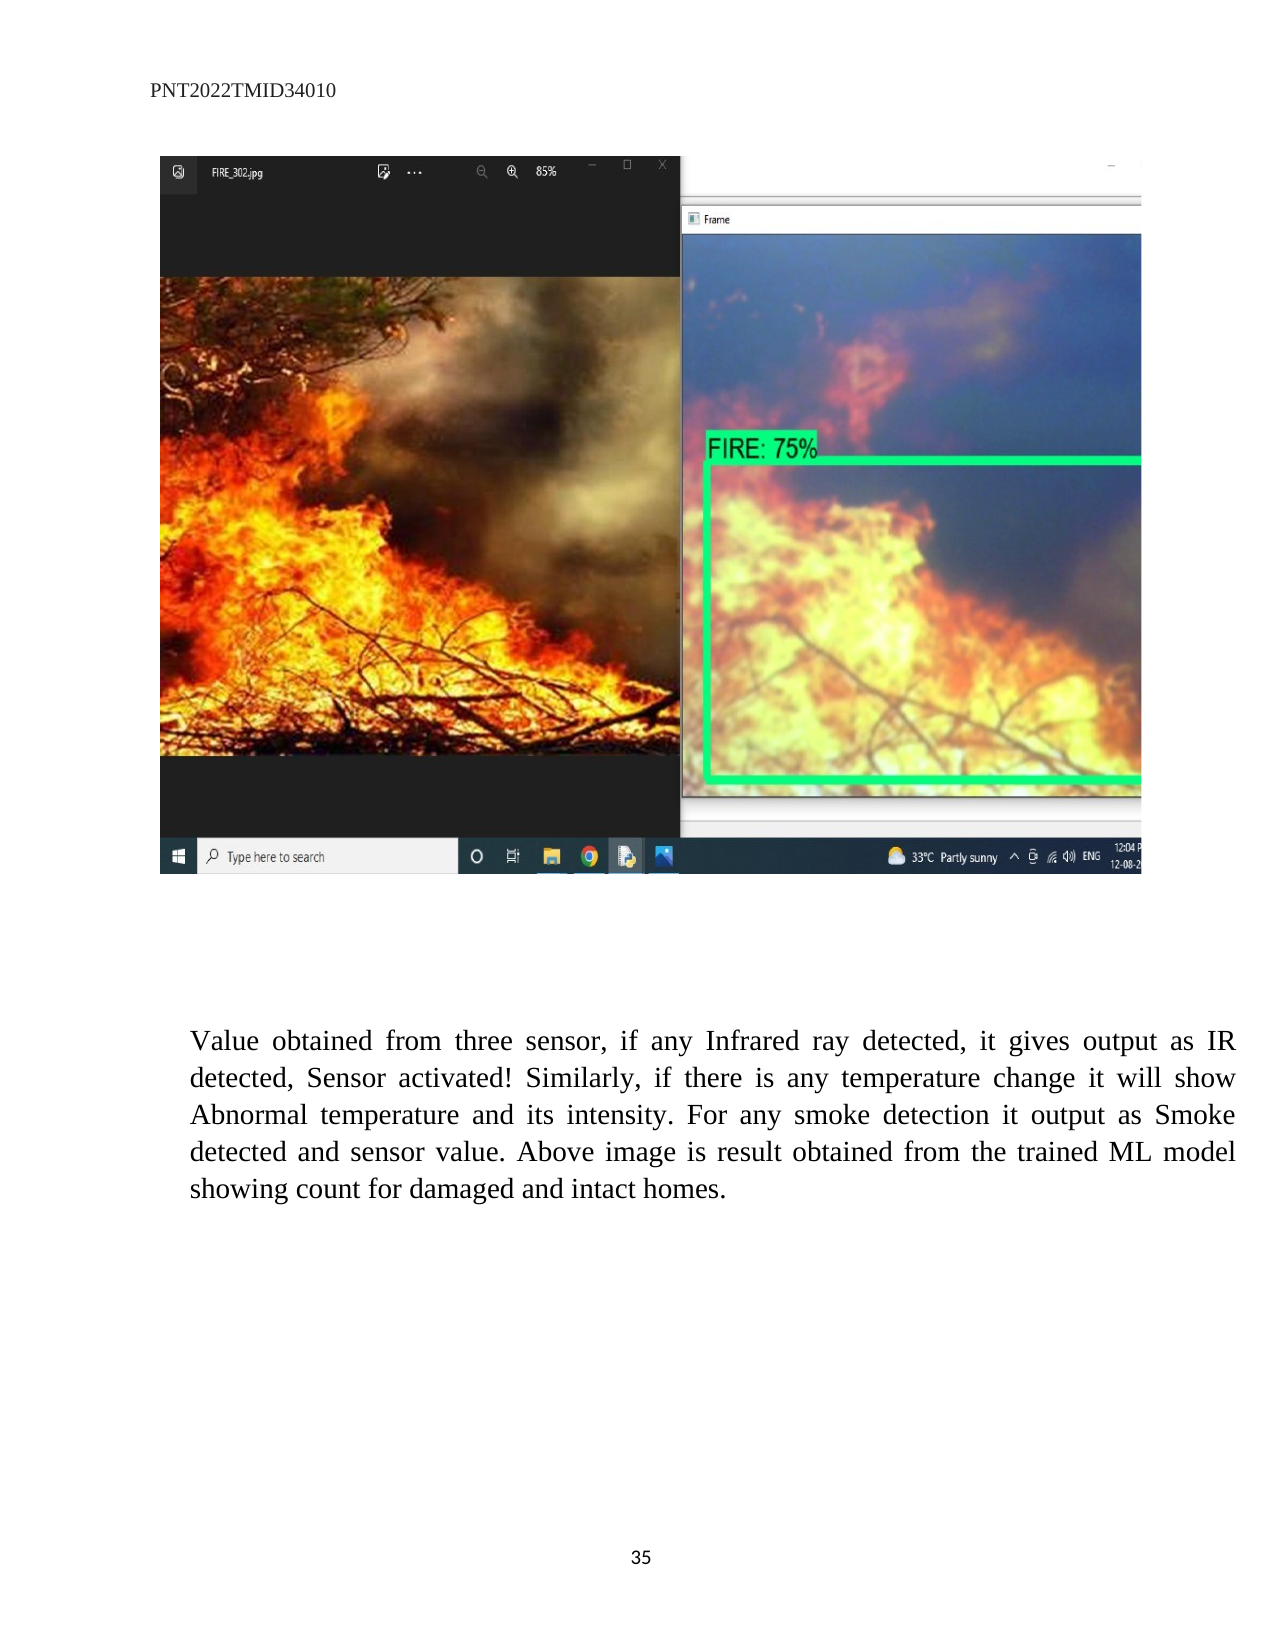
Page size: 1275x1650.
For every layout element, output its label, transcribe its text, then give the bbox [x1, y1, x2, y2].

text Value obtained from three sensor, if any Infrared ray detected, it gives output as IR detected, Sensor activated! Similarly, if there is any temperature change it will show Abnormal temperature and its intensity. For any smoke detection it output as Smoke detected and sensor value. Above image is result obtained from the trained ML model showing count for damaged and intact homes. [189, 1023, 1237, 1204]
picture [160, 156, 1142, 874]
